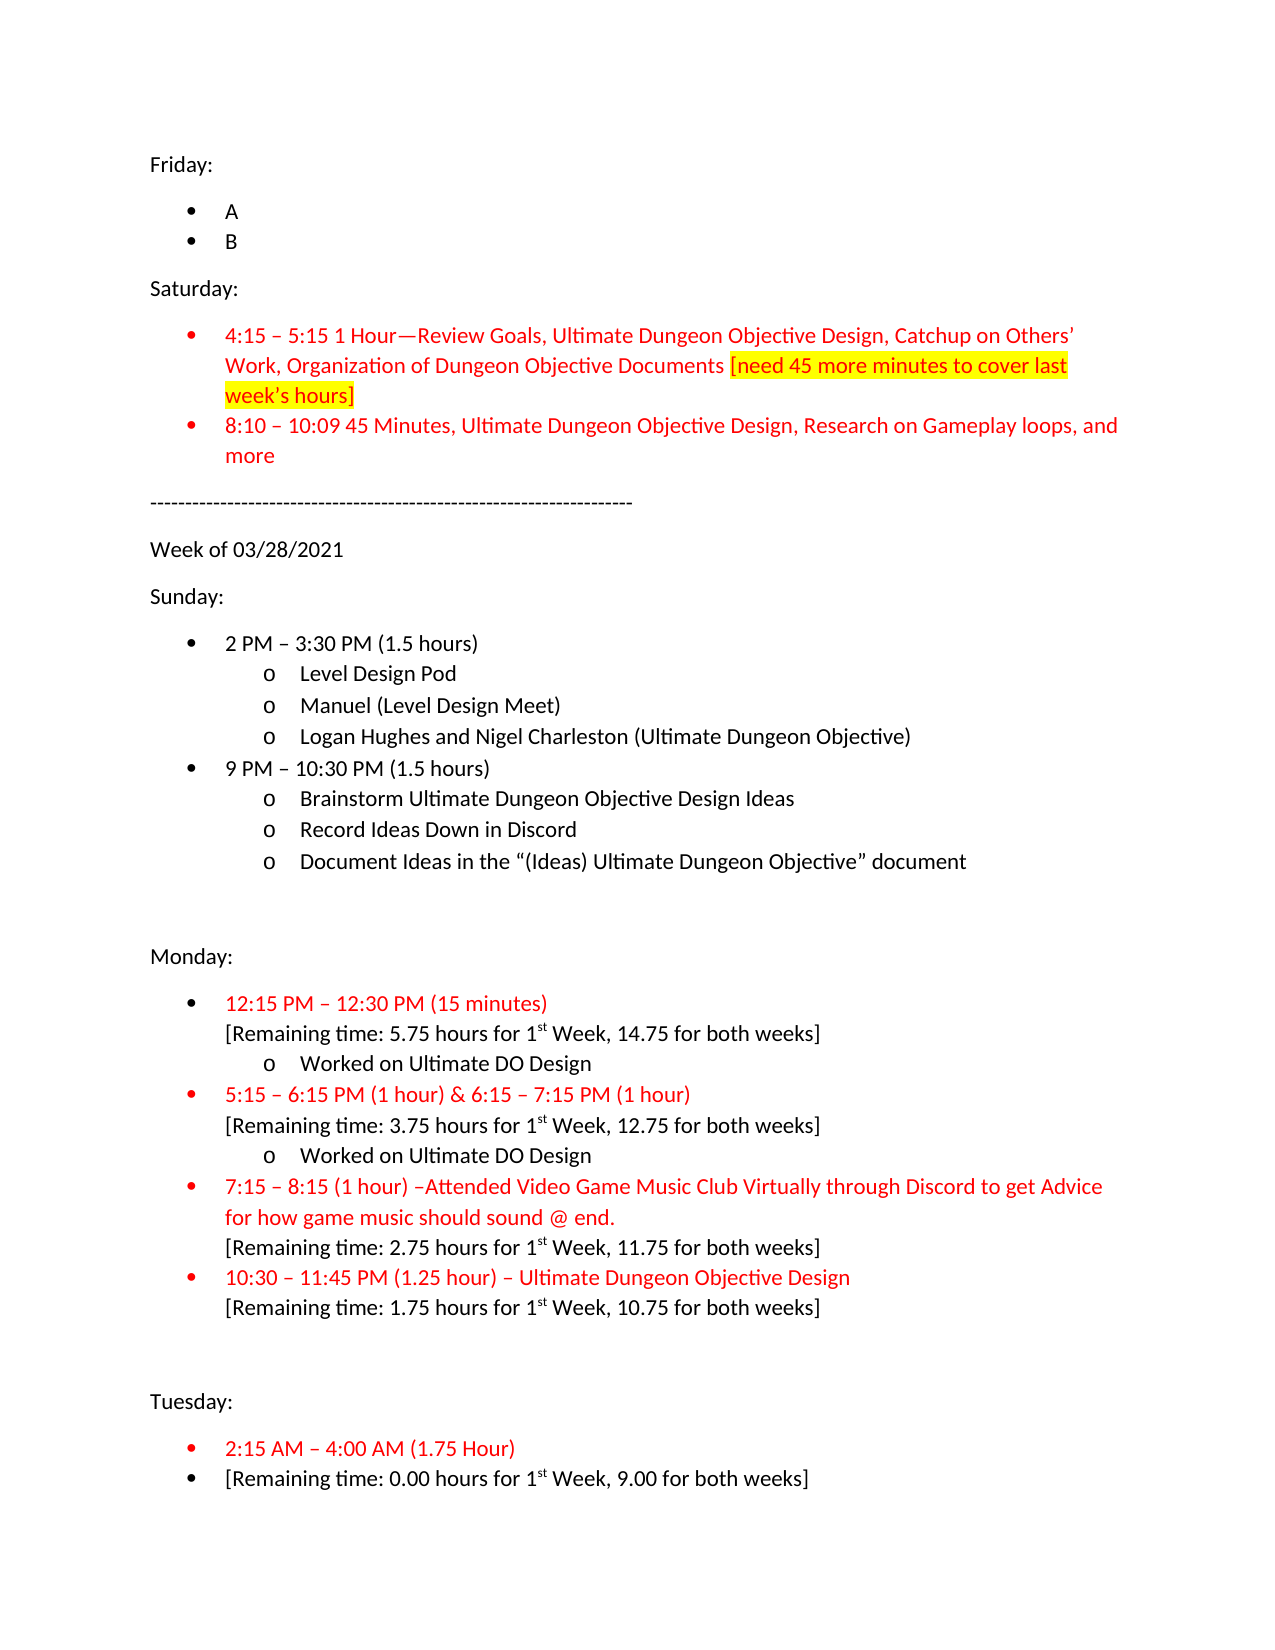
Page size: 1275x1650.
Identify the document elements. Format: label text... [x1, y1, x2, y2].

list 2 PM – 3:30 PM (1.5 hours) [187, 629, 1125, 657]
list 10:30 – 11:45 PM (1.25 hour) – Ultimate Dungeon Objective Design [187, 1263, 1125, 1291]
list Record Ideas Down in Discord [262, 815, 1125, 844]
list Manuel (Level Design Meet) [262, 691, 1125, 720]
list Brainstorm Ultimate Dungeon Objective Design Ideas [262, 784, 1125, 813]
list [Remaining time: 3.75 hours for 1st Week, 12.75 for both weeks] [225, 1111, 1125, 1139]
list 8:10 – 10:09 45 Minutes, Ultimate Dungeon Objective Design, Research on Gameplay loops, and more [187, 411, 1125, 470]
list 4:15 – 5:15 1 Hour—Review Goals, Ultimate Dungeon Objective Design, Catchup on Others’ Work, Organization of Dungeon Objective Documents [need 45 more minutes to cover last week’s hours] [187, 321, 1125, 409]
list Document Ideas in the “(Ideas) Ultimate Dungeon Objective” document [262, 847, 1125, 876]
list [Remaining time: 5.75 hours for 1st Week, 14.75 for both weeks] [225, 1019, 1125, 1047]
text --------------------------------------------------------------------- [150, 488, 1125, 517]
list [Remaining time: 1.75 hours for 1st Week, 10.75 for both weeks] [225, 1293, 1125, 1321]
list 7:15 – 8:15 (1 hour) –Attended Video Game Music Club Virtually through Discord to get Advice for how game music should sound @ end. [187, 1172, 1125, 1231]
list Worked on Ultimate DO Design [262, 1049, 1125, 1078]
text Week of 03/28/2021 [150, 535, 1125, 563]
list B [187, 227, 1125, 255]
list 12:15 PM – 12:30 PM (15 minutes) [187, 989, 1125, 1017]
list 2:15 AM – 4:00 AM (1.75 Hour) [187, 1434, 1125, 1462]
list A [187, 197, 1125, 225]
list Worked on Ultimate DO Design [262, 1141, 1125, 1170]
list Logan Hughes and Nigel Charleston (Ultimate Dungeon Objective) [262, 722, 1125, 751]
text Friday: [150, 150, 1125, 178]
list [Remaining time: 0.00 hours for 1st Week, 9.00 for both weeks] [187, 1464, 1125, 1492]
list [Remaining time: 2.75 hours for 1st Week, 11.75 for both weeks] [225, 1233, 1125, 1261]
list Level Design Pod [262, 659, 1125, 688]
text Monday: [150, 942, 1125, 970]
list 9 PM – 10:30 PM (1.5 hours) [187, 754, 1125, 782]
text Tuesday: [150, 1387, 1125, 1415]
text Sunday: [150, 582, 1125, 610]
list 5:15 – 6:15 PM (1 hour) & 6:15 – 7:15 PM (1 hour) [187, 1081, 1125, 1109]
text Saturday: [150, 274, 1125, 302]
